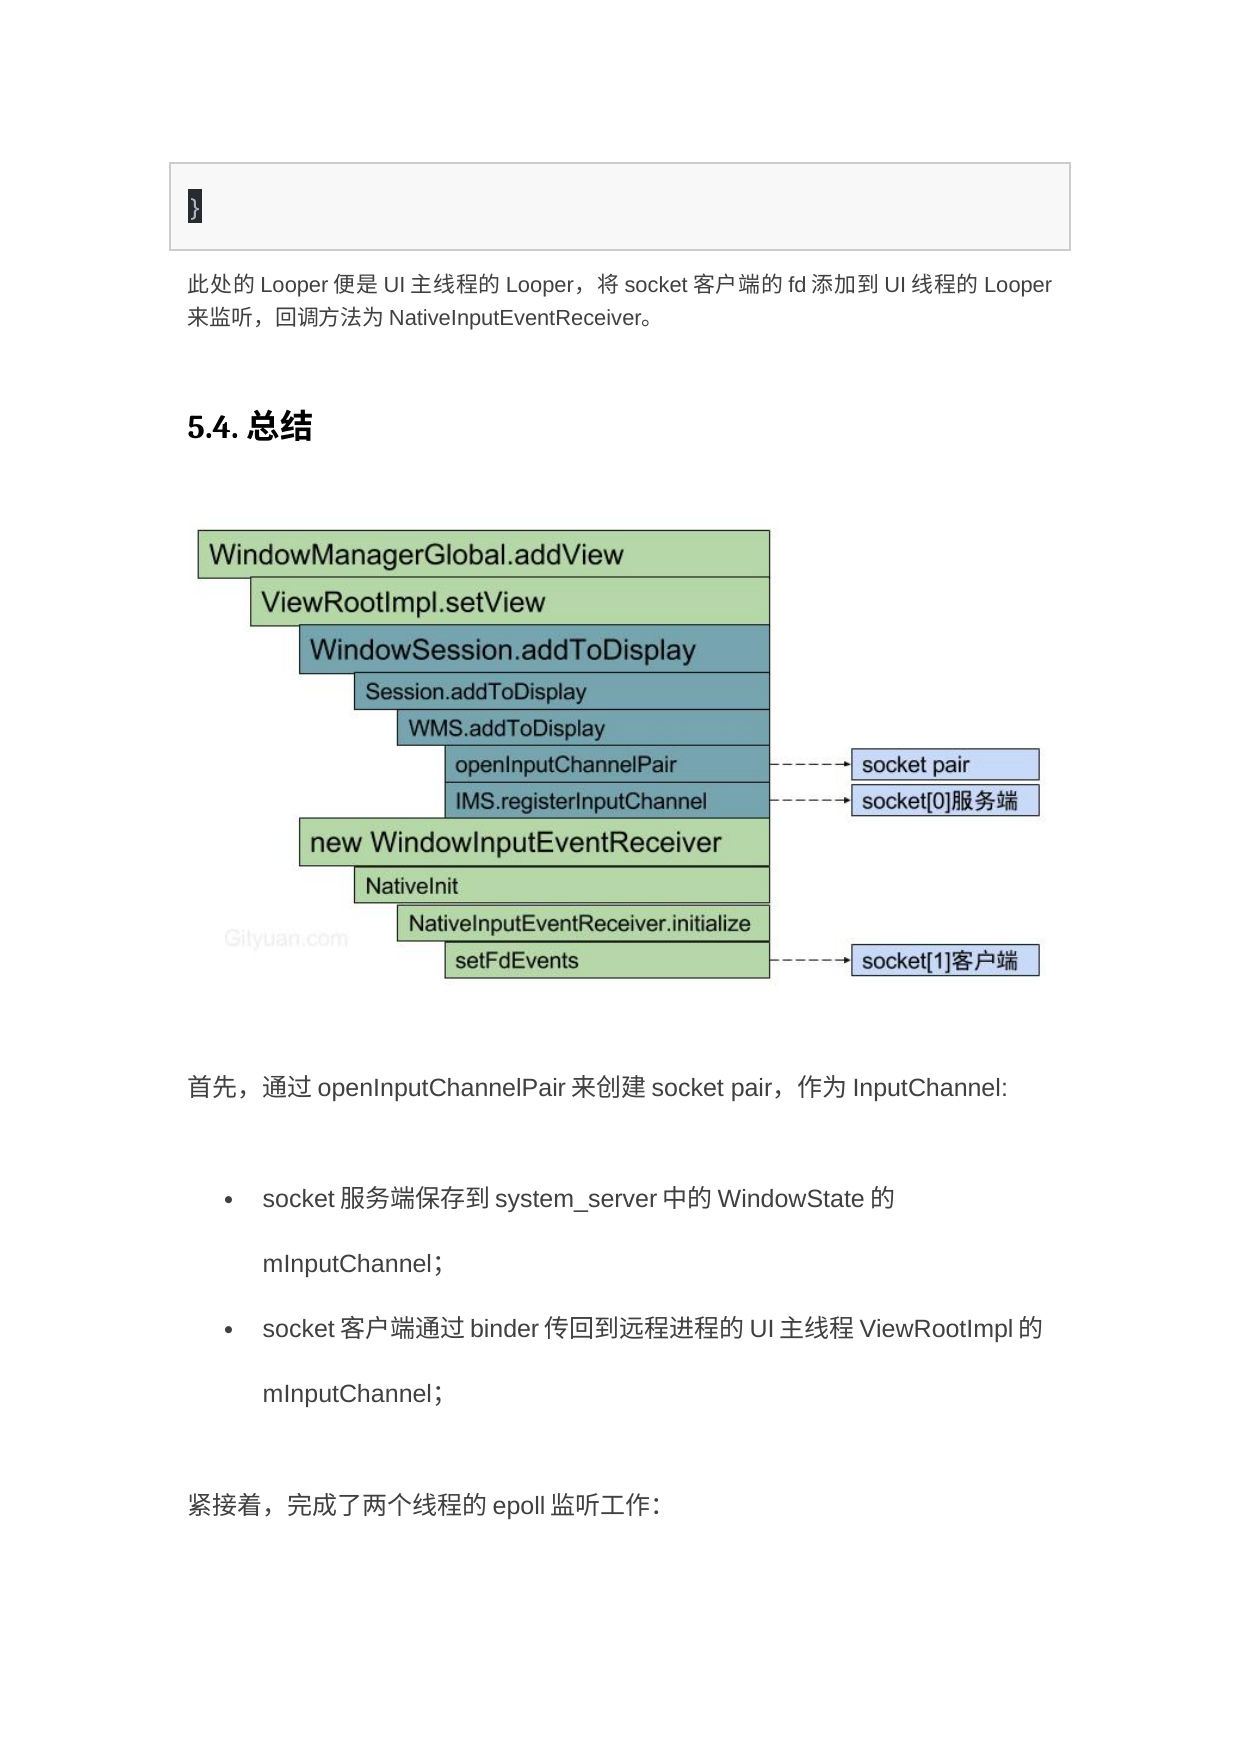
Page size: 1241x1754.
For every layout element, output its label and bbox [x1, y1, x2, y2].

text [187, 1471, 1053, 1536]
picture [187, 518, 1053, 993]
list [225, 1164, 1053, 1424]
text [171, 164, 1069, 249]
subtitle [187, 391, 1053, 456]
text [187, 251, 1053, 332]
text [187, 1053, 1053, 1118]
